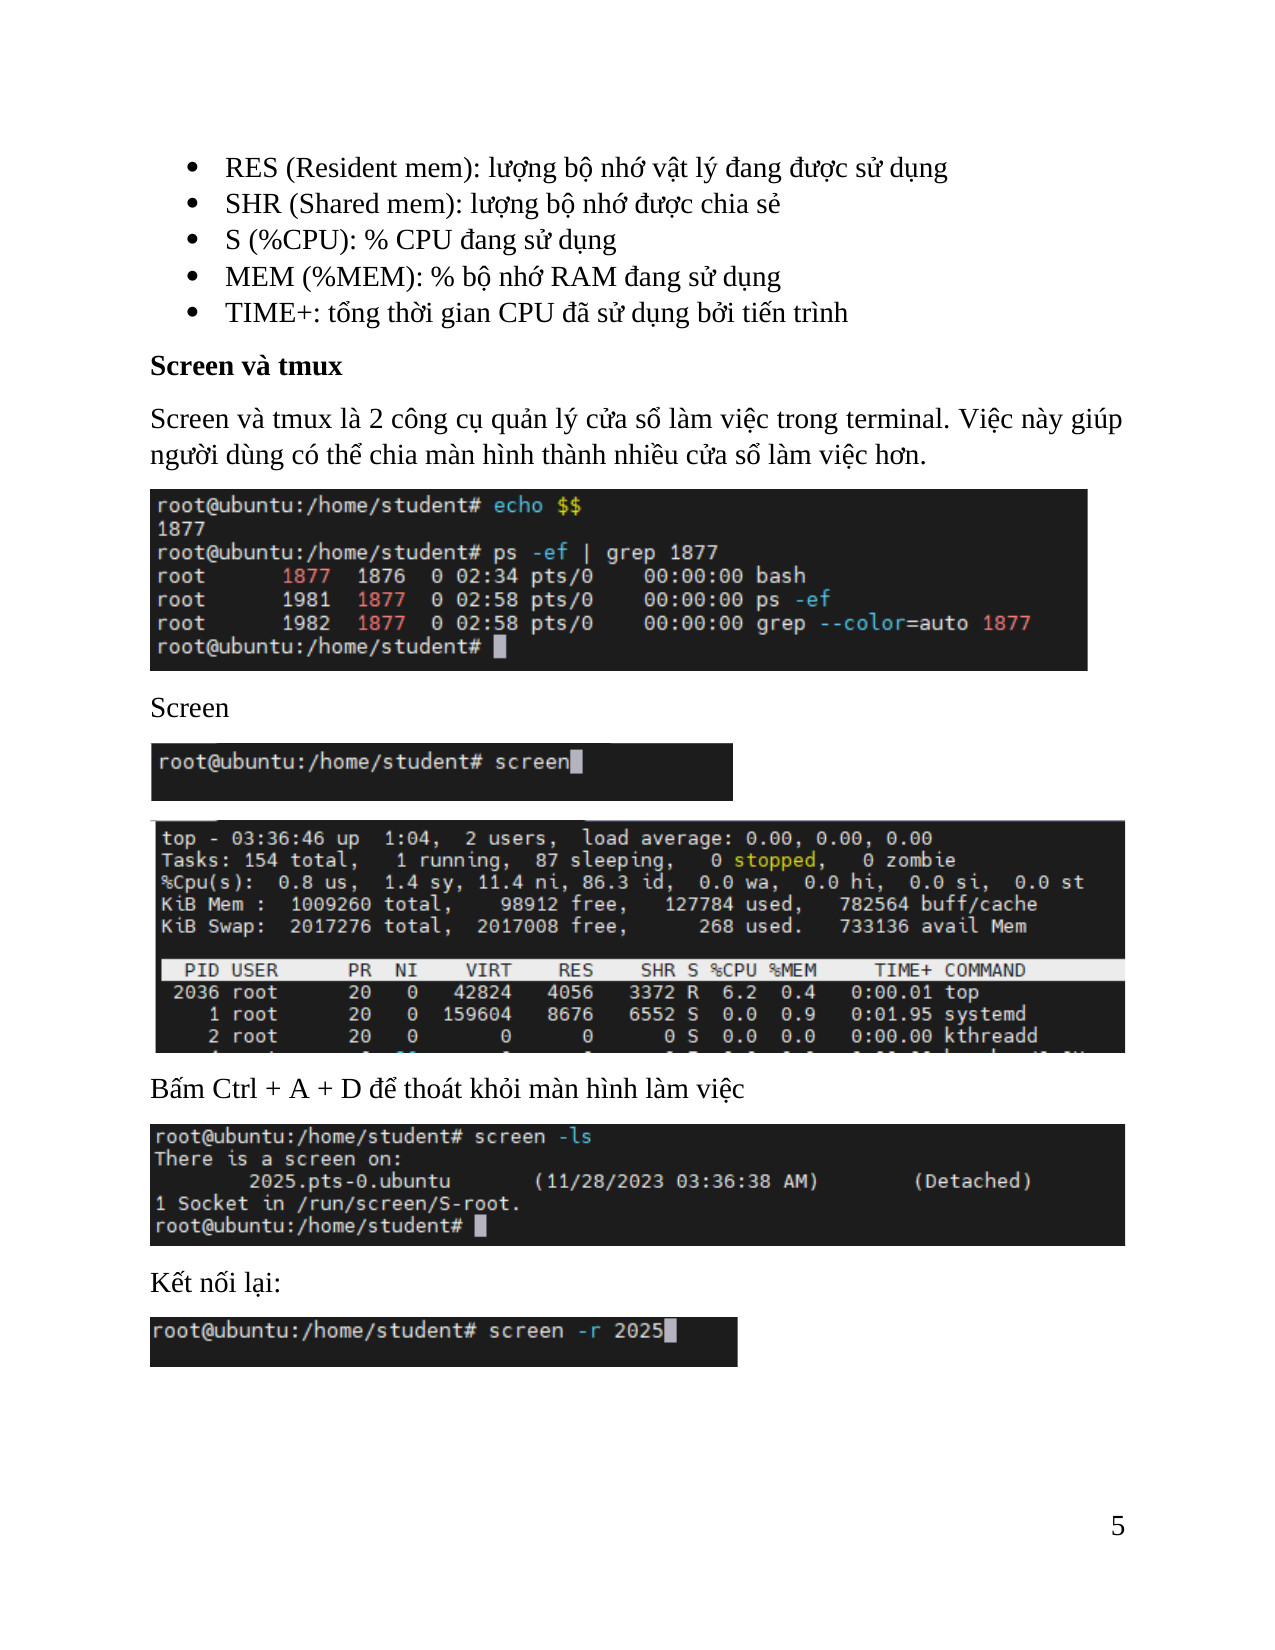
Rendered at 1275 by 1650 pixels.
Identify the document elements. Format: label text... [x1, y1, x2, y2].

list SHR (Shared mem): lượng bộ nhớ được chia sẻ [187, 186, 1125, 220]
picture [150, 1317, 738, 1367]
picture [150, 1124, 1125, 1246]
text Screen [150, 690, 1125, 724]
text Screen và tmux là 2 công cụ quản lý cửa sổ làm việc trong terminal. Việc này giúp người dùng có thể chia màn hình thành nhiều cửa sổ làm việc hơn. [150, 401, 1125, 470]
text Screen và tmux [150, 348, 1125, 381]
list TIME+: tổng thời gian CPU đã sử dụng bởi tiến trình [187, 295, 1125, 329]
picture [150, 489, 1088, 671]
list MEM (%MEM): % bộ nhớ RAM đang sử dụng [187, 259, 1125, 292]
text Bấm Ctrl + A + D để thoát khỏi màn hình làm việc [150, 1071, 1125, 1105]
picture [150, 743, 733, 801]
list RES (Resident mem): lượng bộ nhớ vật lý đang được sử dụng [187, 150, 1125, 184]
picture [150, 820, 1125, 1053]
list S (%CPU): % CPU đang sử dụng [187, 222, 1125, 256]
text Kết nối lại: [150, 1265, 1125, 1298]
